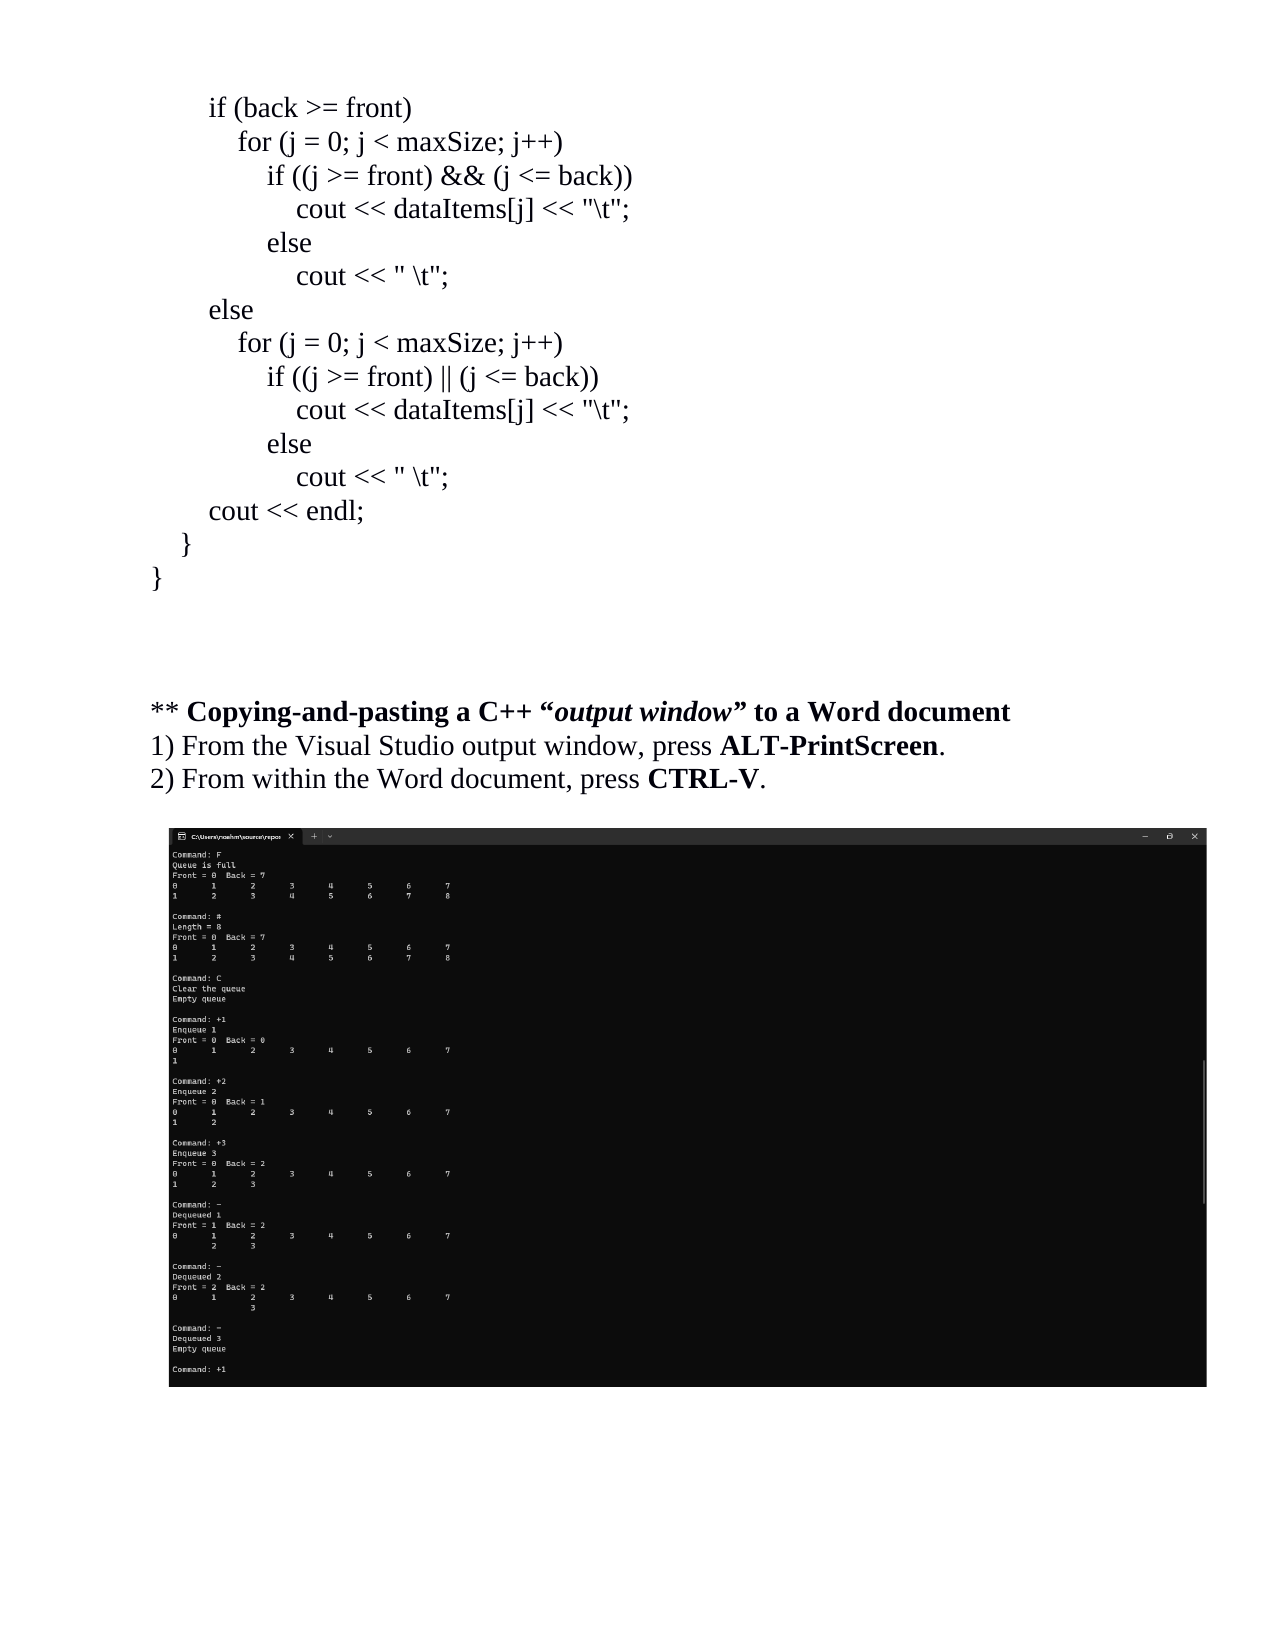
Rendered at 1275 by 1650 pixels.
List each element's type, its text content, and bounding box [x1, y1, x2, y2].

text cout << " \t"; [150, 258, 1125, 292]
text else [150, 292, 1125, 325]
text } [150, 560, 1125, 594]
text if ((j >= front) && (j <= back)) [150, 158, 1125, 191]
text if ((j >= front) || (j <= back)) [150, 359, 1125, 392]
text ** Copying-and-pasting a C++ “output window” to a Word document [150, 694, 1125, 728]
text cout << dataItems[j] << "\t"; [150, 392, 1125, 426]
text else [150, 426, 1125, 459]
text for (j = 0; j < maxSize; j++) [150, 124, 1125, 158]
text 2) From within the Word document, press CTRL-V. [150, 761, 1125, 795]
text cout << dataItems[j] << "\t"; [150, 191, 1125, 225]
text else [150, 225, 1125, 258]
text for (j = 0; j < maxSize; j++) [150, 325, 1125, 359]
text } [150, 527, 1125, 560]
text cout << " \t"; [150, 459, 1125, 493]
text 1) From the Visual Studio output window, press ALT-PrintScreen. [150, 728, 1125, 761]
text if (back >= front) [150, 91, 1125, 124]
text cout << endl; [150, 493, 1125, 527]
